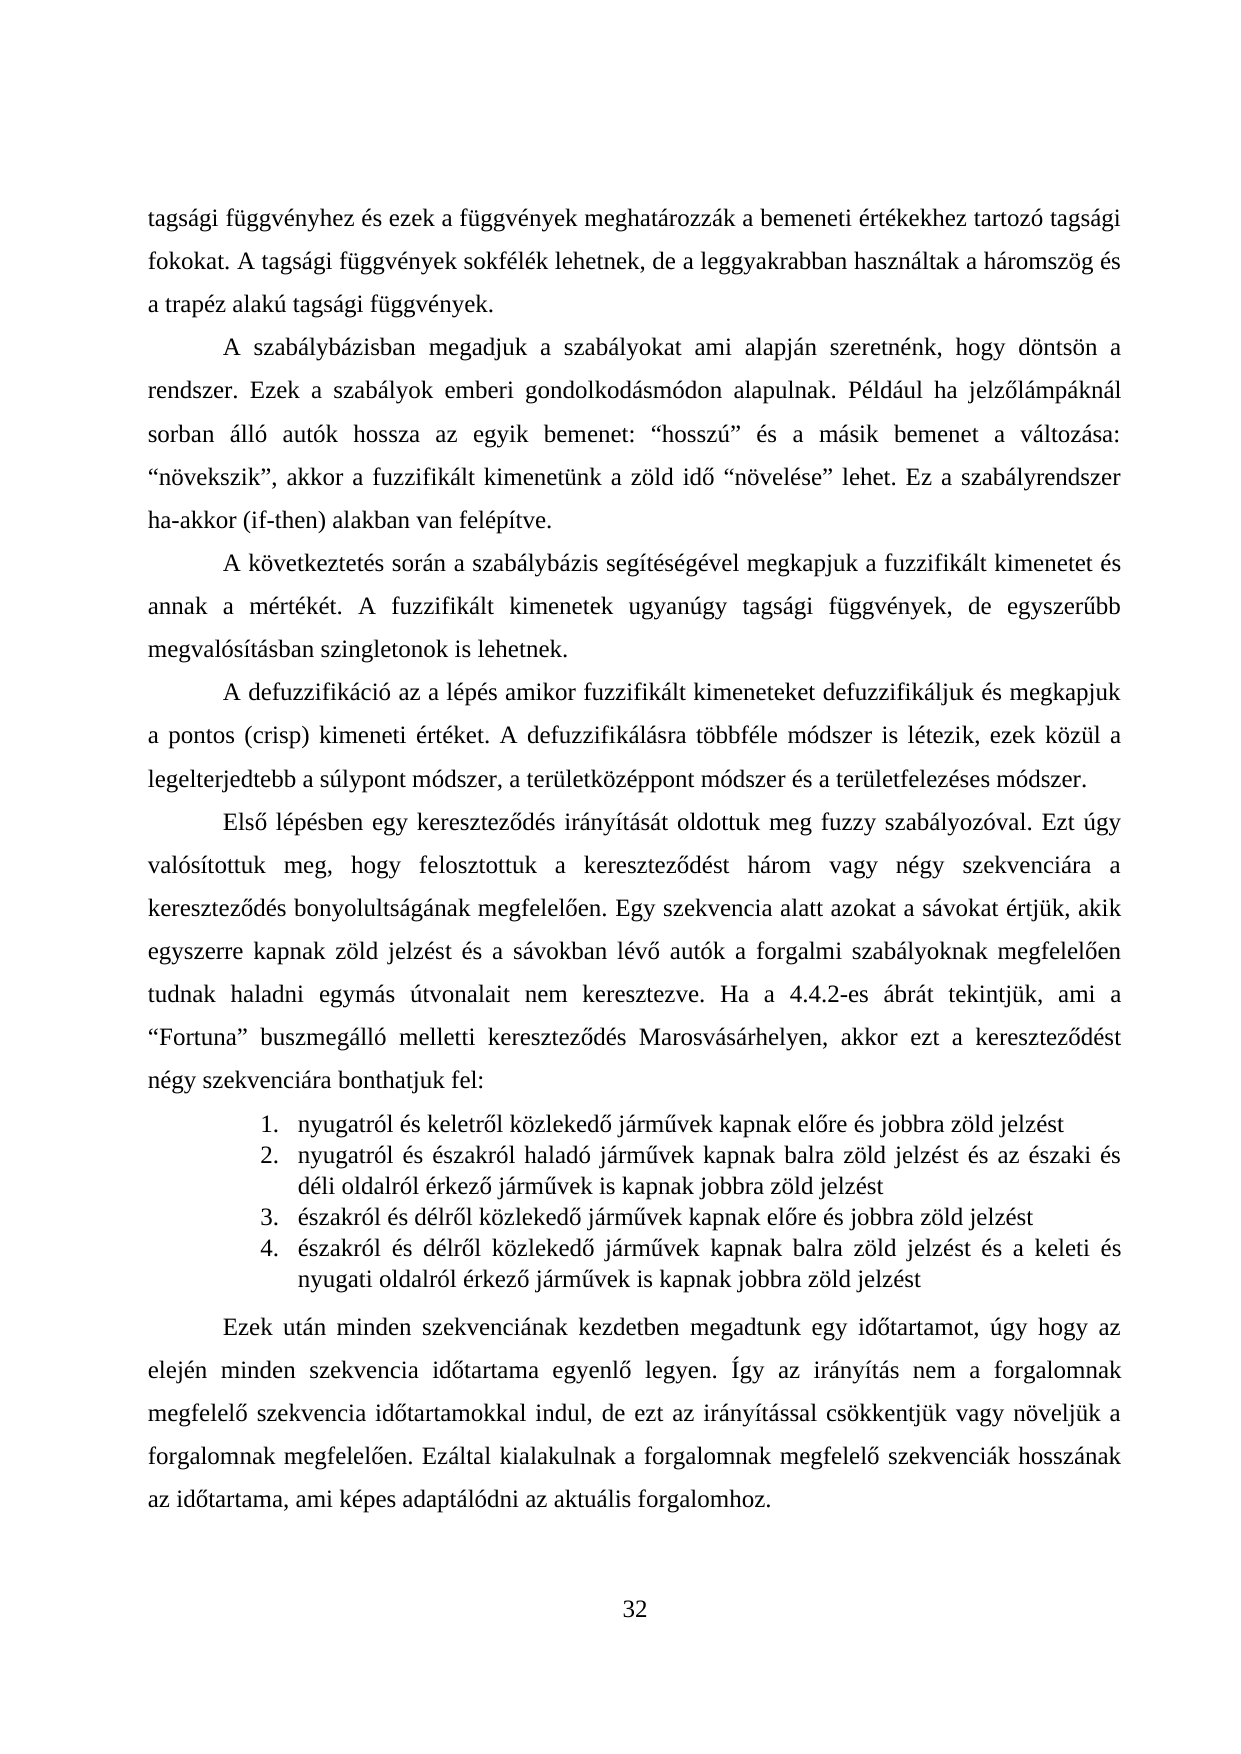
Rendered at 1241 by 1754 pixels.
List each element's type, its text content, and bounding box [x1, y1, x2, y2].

text Első lépésben egy kereszteződés irányítását oldottuk meg fuzzy szabályozóval. Ezt úgy valósítottuk meg, hogy felosztottuk a kereszteződést három vagy négy szekvenciára a kereszteződés bonyolultságának megfelelően. Egy szekvencia alatt azokat a sávokat értjük, akik egyszerre kapnak zöld jelzést és a sávokban lévő autók a forgalmi szabályoknak megfelelően tudnak haladni egymás útvonalait nem keresztezve. Ha a 4.4.2-es ábrát tekintjük, ami a “Fortuna” buszmegálló melletti kereszteződés Marosvásárhelyen, akkor ezt a kereszteződést négy szekvenciára bonthatjuk fel: [148, 807, 1122, 1094]
text A defuzzifikáció az a lépés amikor fuzzifikált kimeneteket defuzzifikáljuk és megkapjuk a pontos (crisp) kimeneti értéket. A defuzzifikálásra többféle módszer is létezik, ezek közül a legelterjedtebb a súlypont módszer, a területközéppont módszer és a területfelezéses módszer. [148, 677, 1122, 792]
list nyugatról és keletről közlekedő járművek kapnak előre és jobbra zöld jelzést [260, 1109, 1122, 1137]
list nyugatról és északról haladó járművek kapnak balra zöld jelzést és az északi és déli oldalról érkező járművek is kapnak jobbra zöld jelzést [260, 1140, 1122, 1199]
text A szabálybázisban megadjuk a szabályokat ami alapján szeretnénk, hogy döntsön a rendszer. Ezek a szabályok emberi gondolkodásmódon alapulnak. Például ha jelzőlámpáknál sorban álló autók hossza az egyik bemenet: “hosszú” és a másik bemenet a változása: “növekszik”, akkor a fuzzifikált kimenetünk a zöld idő “növelése” lehet. Ez a szabályrendszer ha-akkor (if-then) alakban van felépítve. [148, 332, 1122, 534]
text Ezek után minden szekvenciának kezdetben megadtunk egy időtartamot, úgy hogy az elején minden szekvencia időtartama egyenlő legyen. Így az irányítás nem a forgalomnak megfelelő szekvencia időtartamokkal indul, de ezt az irányítással csökkentjük vagy növeljük a forgalomnak megfelelően. Ezáltal kialakulnak a forgalomnak megfelelő szekvenciák hosszának az időtartama, ami képes adaptálódni az aktuális forgalomhoz. [148, 1312, 1122, 1513]
text A következtetés során a szabálybázis segítéségével megkapjuk a fuzzifikált kimenetet és annak a mértékét. A fuzzifikált kimenetek ugyanúgy tagsági függvények, de egyszerűbb megvalósításban szingletonok is lehetnek. [148, 548, 1122, 663]
list északról és délről közlekedő járművek kapnak előre és jobbra zöld jelzést [260, 1202, 1122, 1231]
list északról és délről közlekedő járművek kapnak balra zöld jelzést és a keleti és nyugati oldalról érkező járművek is kapnak jobbra zöld jelzést [260, 1233, 1122, 1293]
